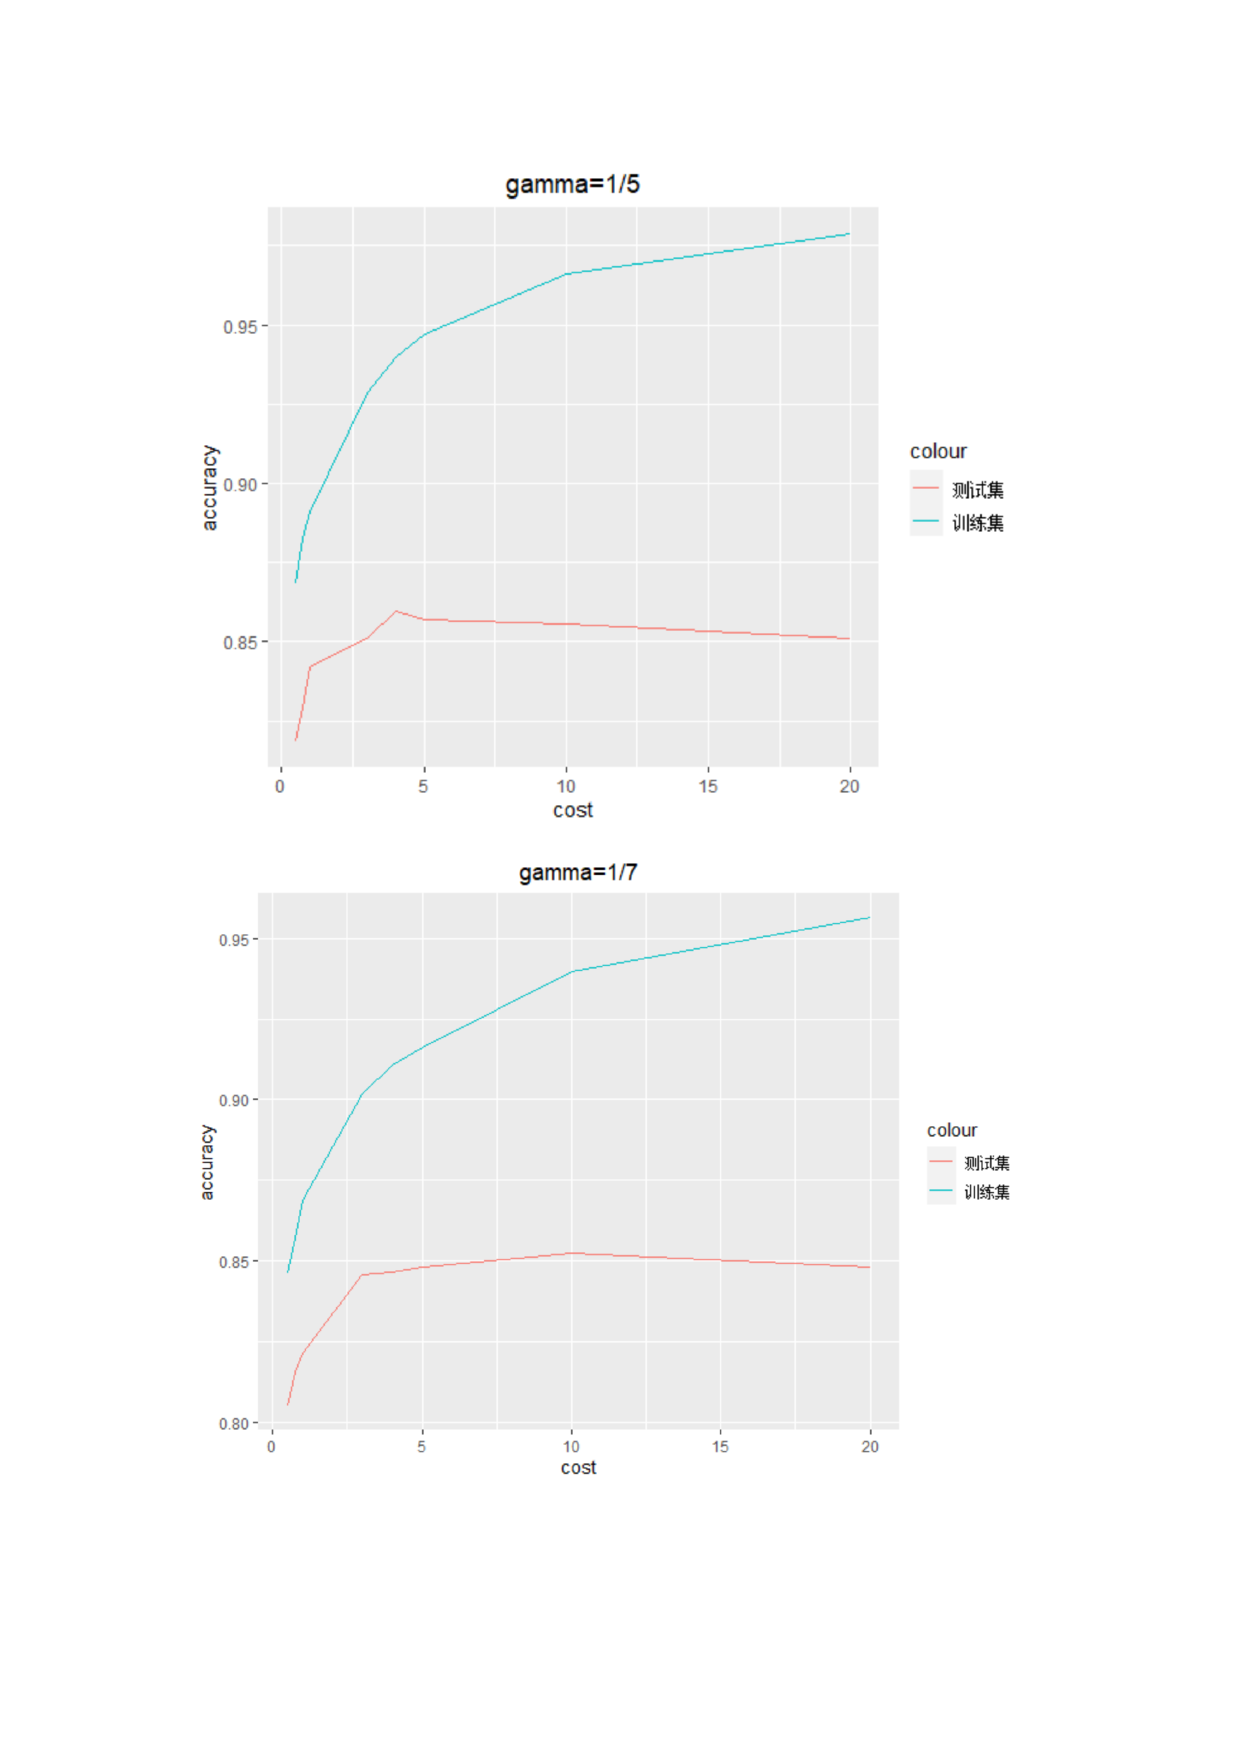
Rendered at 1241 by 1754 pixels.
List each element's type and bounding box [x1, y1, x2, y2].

picture [187, 852, 1053, 1486]
picture [187, 162, 1053, 831]
